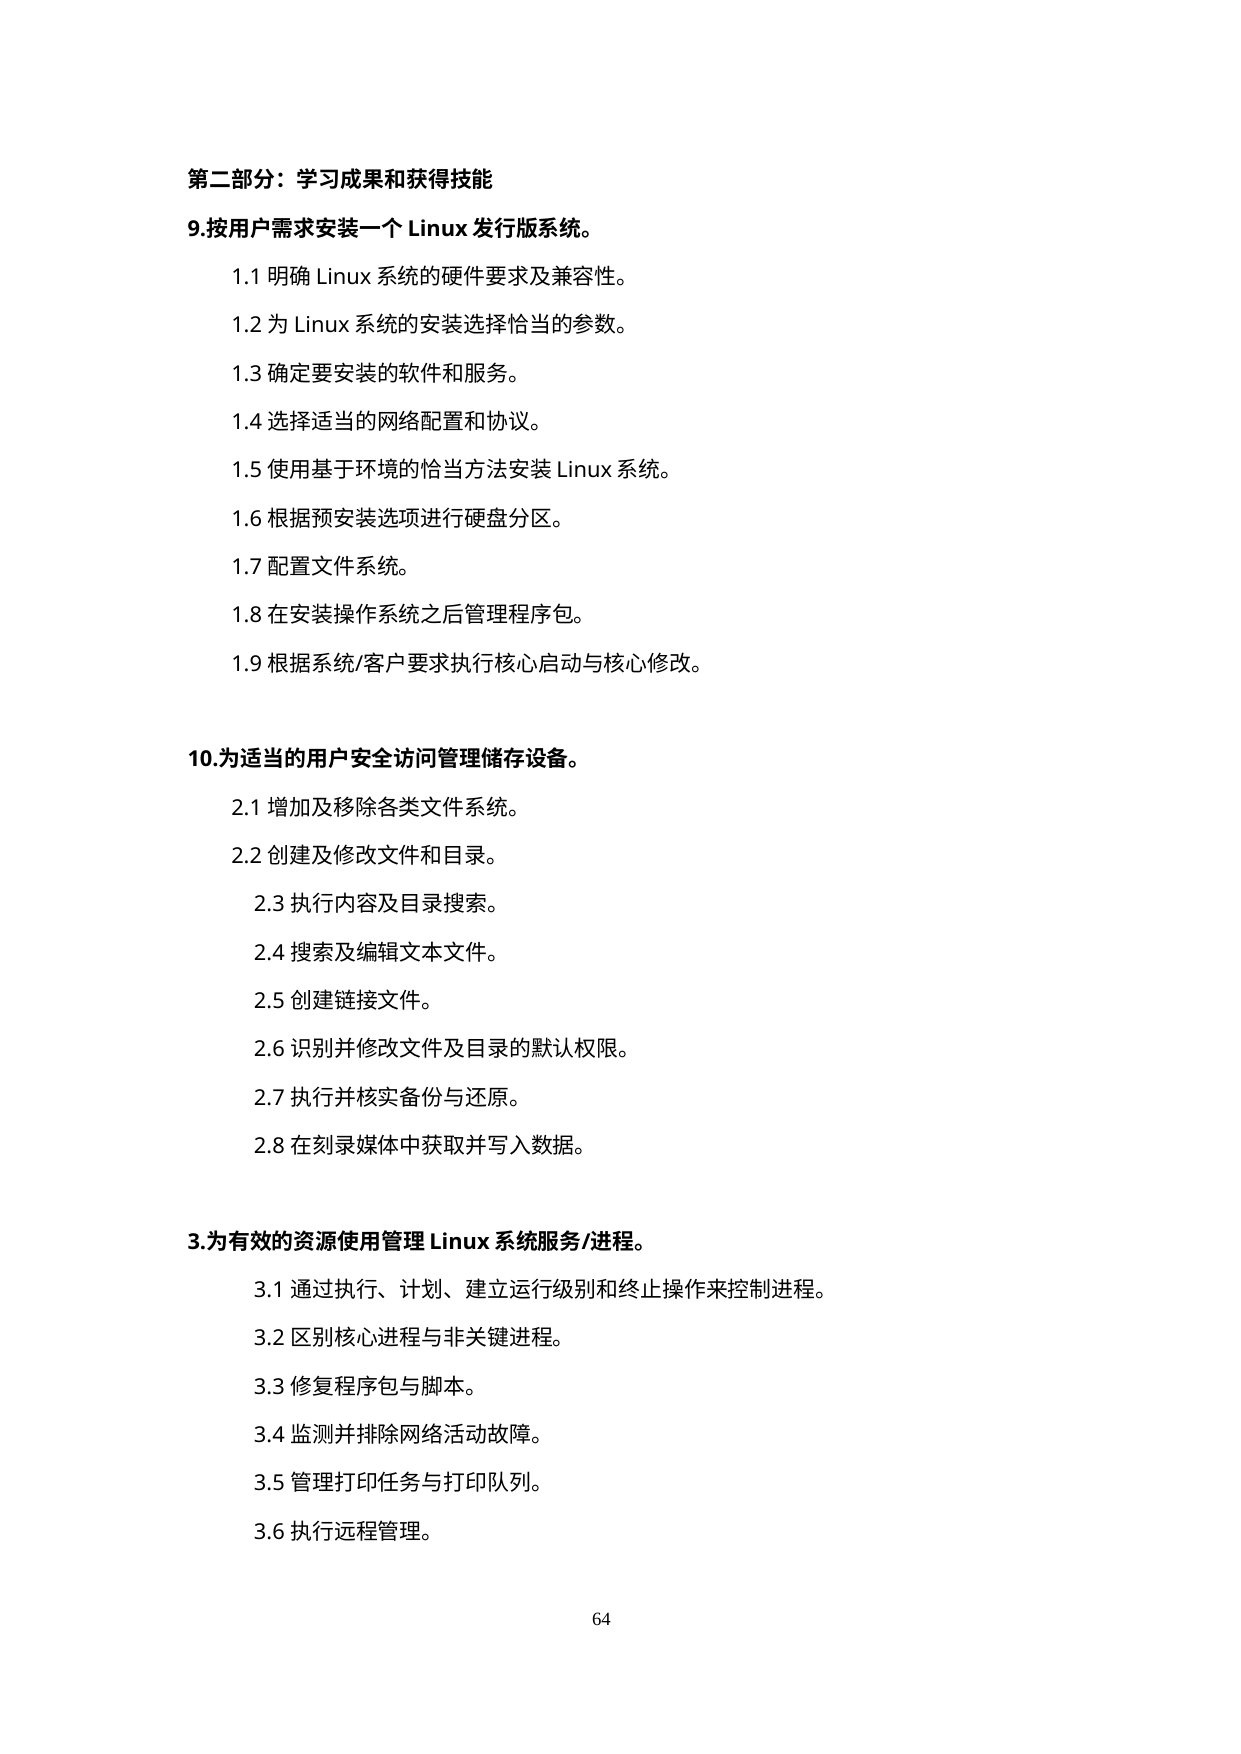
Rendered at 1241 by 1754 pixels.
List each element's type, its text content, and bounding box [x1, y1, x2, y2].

text 1.8 在安装操作系统之后管理程序包。 [187, 597, 1015, 629]
text 3.4 监测并排除网络活动故障。 [254, 1417, 1015, 1449]
text 2.7 执行并核实备份与还原。 [254, 1079, 1015, 1112]
list 为适当的用户安全访问管理储存设备。 [187, 741, 1015, 773]
text 第二部分：学习成果和获得技能 [187, 162, 1015, 194]
text 2.2 创建及修改文件和目录。 [187, 838, 1015, 870]
text 2.3 执行内容及目录搜索。 [254, 886, 1015, 918]
text 2.6 识别并修改文件及目录的默认权限。 [254, 1031, 1015, 1063]
text 1.9 根据系统/客户要求执行核心启动与核心修改。 [187, 645, 1015, 678]
text 2.4 搜索及编辑文本文件。 [254, 934, 1015, 967]
text 1.5 使用基于环境的恰当方法安装Linux系统。 [187, 452, 1015, 484]
text 1.7 配置文件系统。 [187, 549, 1015, 581]
text 3.2 区别核心进程与非关键进程。 [254, 1320, 1015, 1353]
text 2.8 在刻录媒体中获取并写入数据。 [254, 1128, 1015, 1160]
text 3.5 管理打印任务与打印队列。 [254, 1465, 1015, 1498]
text 1.3 确定要安装的软件和服务。 [187, 355, 1015, 388]
text 1.2 为Linux系统的安装选择恰当的参数。 [187, 307, 1015, 339]
text 3.6 执行远程管理。 [254, 1513, 1015, 1546]
text 3.为有效的资源使用管理Linux系统服务/进程。 [187, 1223, 1015, 1256]
text 2.5 创建链接文件。 [254, 983, 1015, 1015]
text 1.4 选择适当的网络配置和协议。 [187, 404, 1015, 436]
list 按用户需求安装一个Linux发行版系统。 [187, 210, 1015, 243]
text 3.1 通过执行、计划、建立运行级别和终止操作来控制进程。 [254, 1272, 1015, 1304]
text 3.3 修复程序包与脚本。 [254, 1368, 1015, 1401]
text 1.1 明确Linux系统的硬件要求及兼容性。 [187, 259, 1015, 291]
text 2.1 增加及移除各类文件系统。 [187, 789, 1015, 822]
text 1.6 根据预安装选项进行硬盘分区。 [187, 500, 1015, 533]
